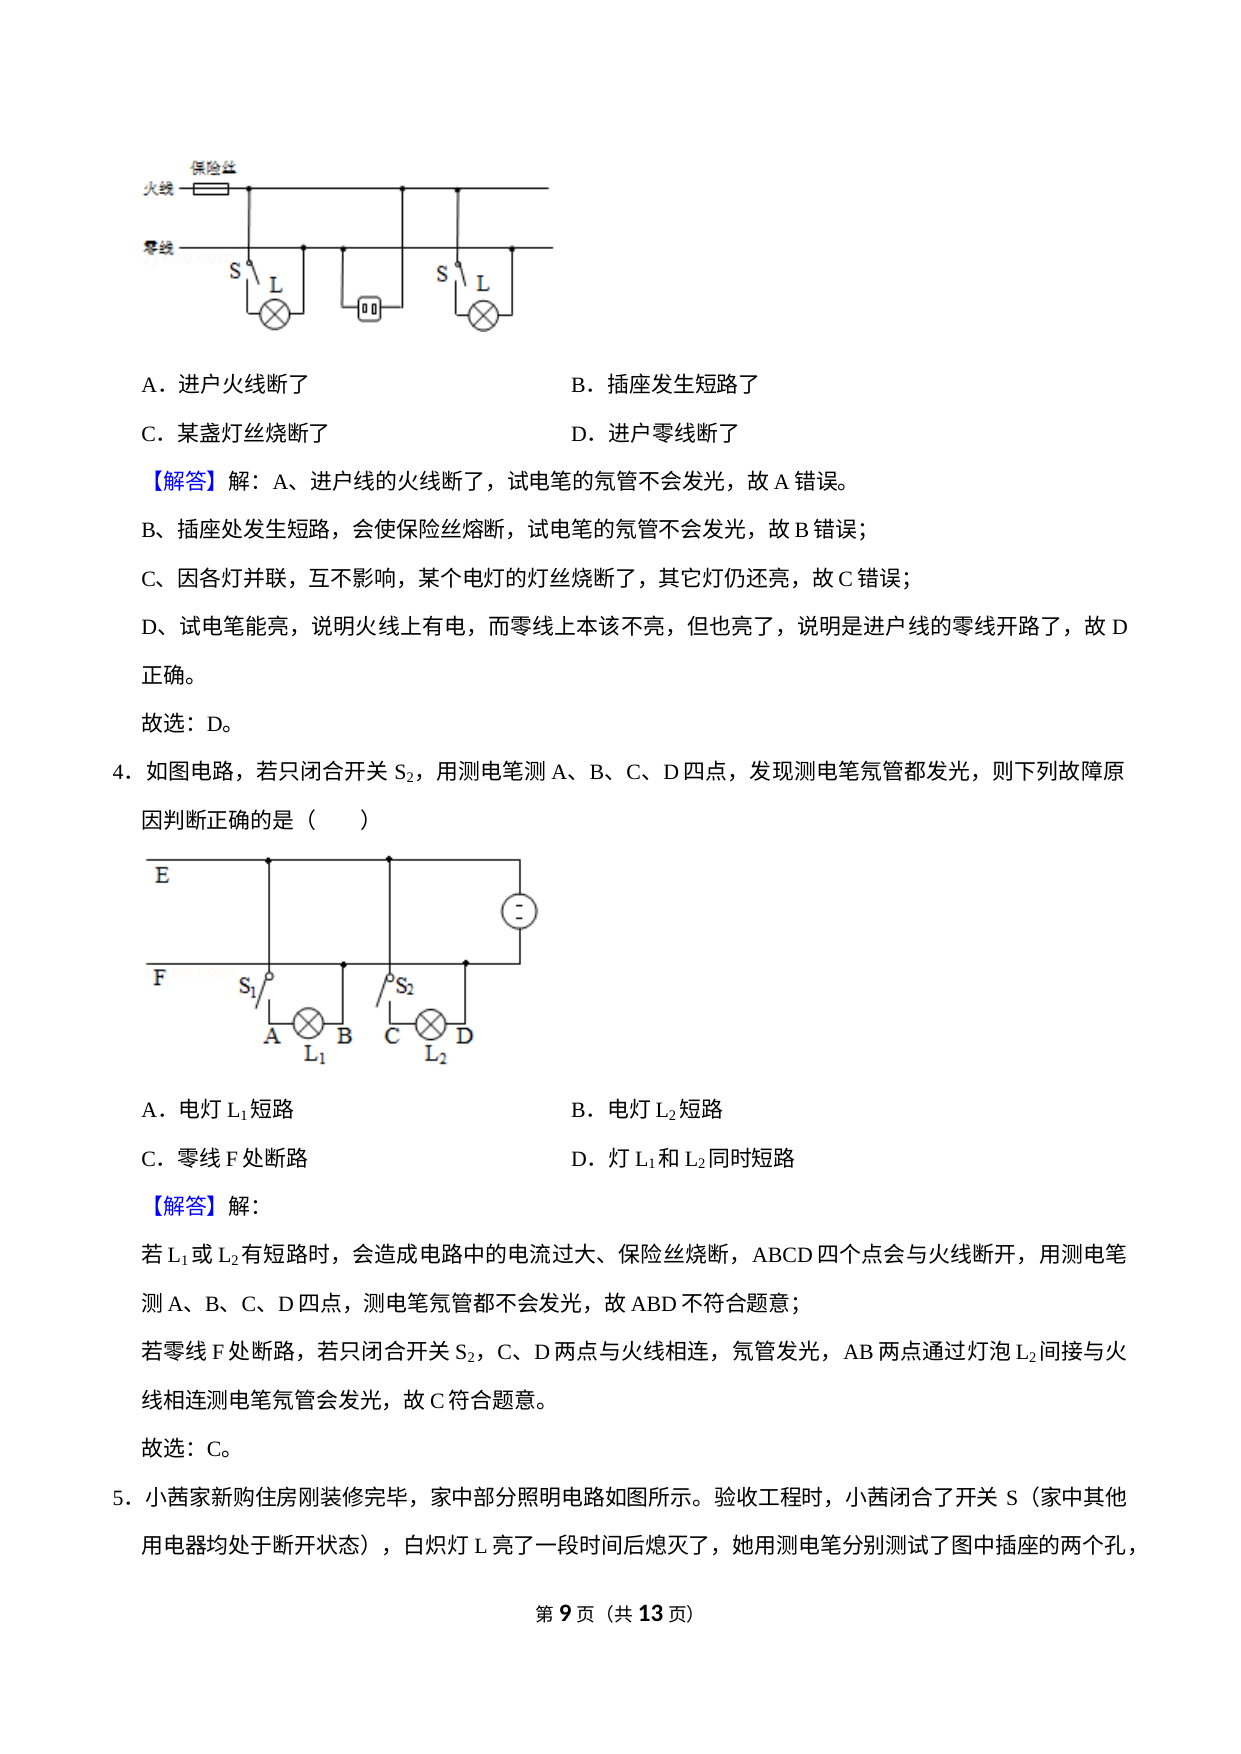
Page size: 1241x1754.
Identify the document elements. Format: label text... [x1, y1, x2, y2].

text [112, 1479, 1128, 1561]
text 若零线F处断路，若只闭合开关S2，C、D两点与火线相连，氖管发光，AB两点通过灯泡L2间接与火线相连测电笔氖管会发光，故C符合题意。 [141, 1334, 1128, 1415]
picture [141, 158, 554, 332]
text 若L1或L2有短路时，会造成电路中的电流过大、保险丝烧断，ABCD四个点会与火线断开，用测电笔测A、B、C、D四点，测电笔氖管都不会发光，故ABD不符合题意； [141, 1237, 1128, 1318]
text 故选：D。 [141, 706, 1128, 738]
text B、插座处发生短路，会使保险丝熔断，试电笔的氖管不会发光，故B错误； [141, 512, 1128, 544]
picture [141, 851, 543, 1069]
text 【解答】解：A、进户线的火线断了，试电笔的氖管不会发光，故A错误。 [141, 463, 1128, 496]
text C、因各灯并联，互不影响，某个电灯的灯丝烧断了，其它灯仍还亮，故C错误； [141, 560, 1128, 593]
text A．电灯L1短路 B．电灯L2短路 [112, 1092, 1128, 1124]
text C．某盏灯丝烧断了 D．进户零线断了 [112, 415, 1128, 448]
text 4．如图电路，若只闭合开关S2，用测电笔测A、B、C、D四点，发现测电笔氖管都发光，则下列故障原因判断正确的是（ ） [112, 754, 1128, 835]
text D、试电笔能亮，说明火线上有电，而零线上本该不亮，但也亮了，说明是进户线的零线开路了，故D正确。 [141, 608, 1128, 690]
text A．进户火线断了 B．插座发生短路了 [112, 367, 1128, 399]
text C．零线F处断路 D．灯L1和L2同时短路 [112, 1140, 1128, 1173]
text 故选：C。 [141, 1431, 1128, 1463]
text 【解答】解： [141, 1188, 1128, 1221]
